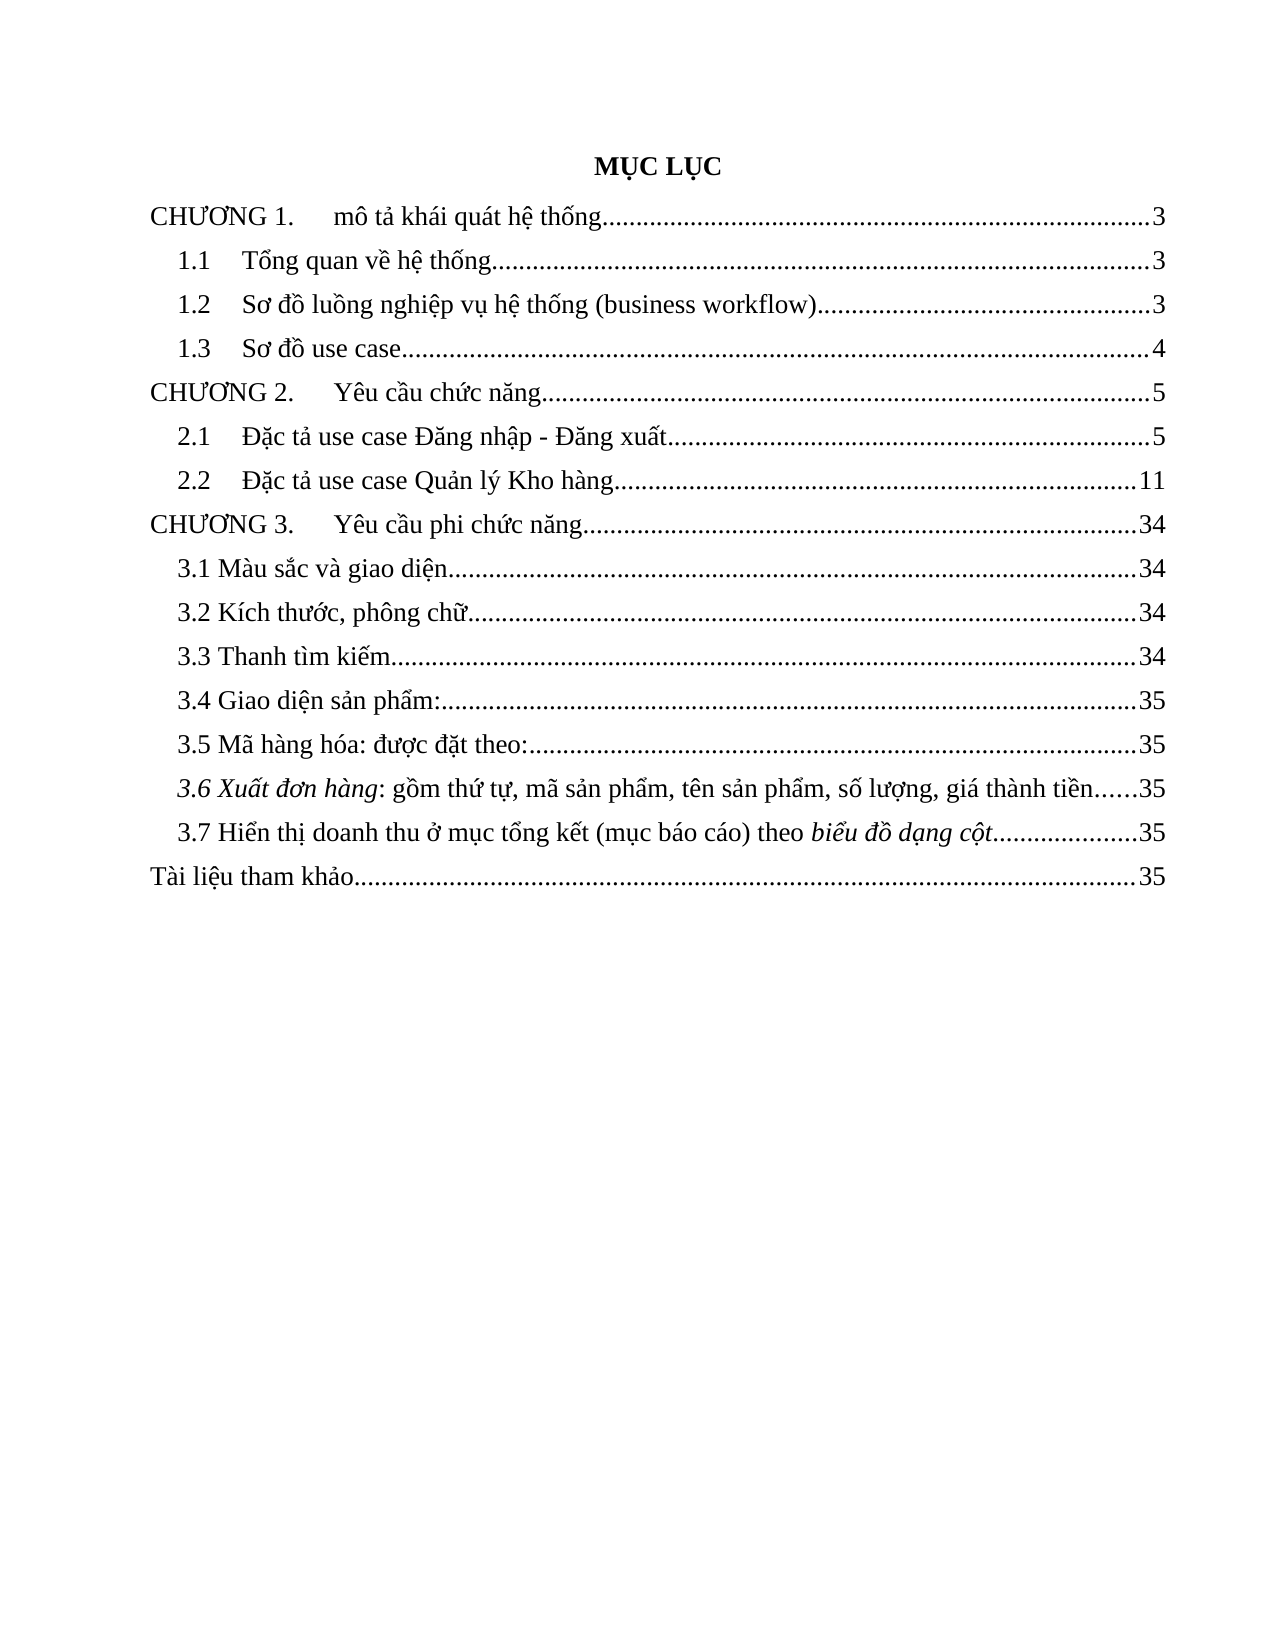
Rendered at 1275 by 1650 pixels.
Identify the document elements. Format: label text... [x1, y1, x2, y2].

text 3.3 Thanh tìm kiếm 34 [177, 640, 1167, 671]
text 3.5 Mã hàng hóa: được đặt theo: 35 [177, 728, 1167, 759]
text Tài liệu tham khảo 35 [150, 859, 1167, 891]
text CHƯƠNG 2. Yêu cầu chức năng 5 [150, 376, 1167, 407]
text MỤC LỤC [150, 150, 1167, 181]
text 3.1 Màu sắc và giao diện 34 [177, 552, 1167, 583]
text CHƯƠNG 3. Yêu cầu phi chức năng 34 [150, 508, 1167, 539]
text 3.6 Xuất đơn hàng: gồm thứ tự, mã sản phẩm, tên sản phẩm, số lượng, giá thành tiền 35 [177, 772, 1167, 803]
text 1.2 Sơ đồ luồng nghiệp vụ hệ thống (business workflow) 3 [177, 288, 1167, 319]
text 3.2 Kích thước, phông chữ 34 [177, 596, 1167, 627]
text 1.1 Tổng quan về hệ thống 3 [177, 244, 1167, 275]
text 1.3 Sơ đồ use case 4 [177, 332, 1167, 363]
text 2.1 Đặc tả use case Đăng nhập - Đăng xuất 5 [177, 420, 1167, 451]
text 2.2 Đặc tả use case Quản lý Kho hàng 11 [177, 464, 1167, 495]
text 3.7 Hiển thị doanh thu ở mục tổng kết (mục báo cáo) theo biểu đồ dạng cột 35 [177, 816, 1167, 847]
text CHƯƠNG 1. mô tả khái quát hệ thống 3 [150, 200, 1167, 231]
text 3.4 Giao diện sản phẩm: 35 [177, 684, 1167, 715]
